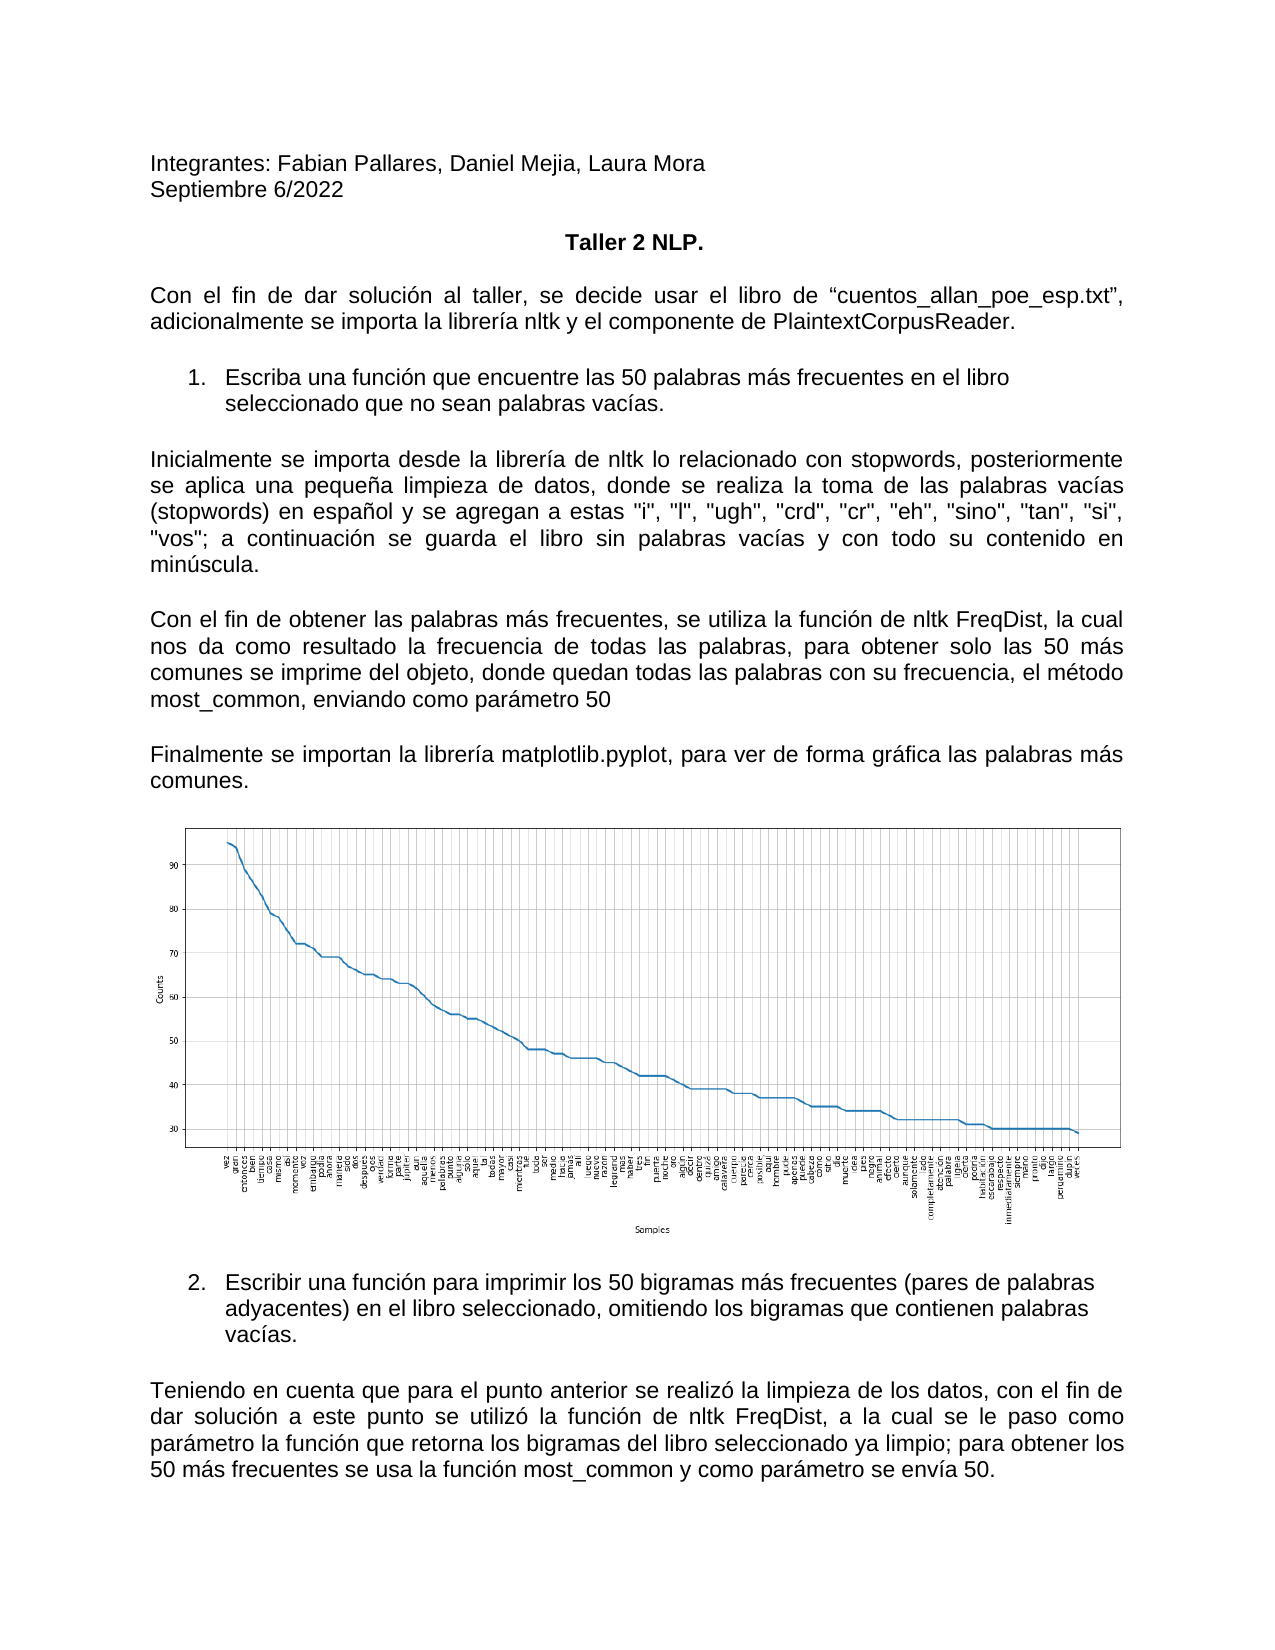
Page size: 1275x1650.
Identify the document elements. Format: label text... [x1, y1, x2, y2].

text Con el fin de obtener las palabras más frecuentes, se utiliza la función de nltk FreqDist, la cual nos da como resultado la frecuencia de todas las palabras, para obtener solo las 50 más comunes se imprime del objeto, donde quedan todas las palabras con su frecuencia, el método most_common, enviando como parámetro 50 [150, 606, 1125, 712]
text Inicialmente se importa desde la librería de nltk lo relacionado con stopwords, posteriormente se aplica una pequeña limpieza de datos, donde se realiza la toma de las palabras vacías (stopwords) en español y se agregan a estas "i", "l", "ugh", "crd", "cr", "eh", "sino", "tan", "si", "vos"; a continuación se guarda el libro sin palabras vacías y con todo su contenido en minúscula. [150, 446, 1125, 577]
text Taller 2 NLP. [150, 229, 1125, 255]
text Finalmente se importan la librería matplotlib.pyplot, para ver de forma gráfica las palabras más comunes. [150, 741, 1125, 794]
list Escriba una función que encuentre las 50 palabras más frecuentes en el libro seleccionado que no sean palabras vacías. [187, 364, 1125, 416]
text Teniendo en cuenta que para el punto anterior se realizó la limpieza de los datos, con el fin de dar solución a este punto se utilizó la función de nltk FreqDist, a la cual se le paso como parámetro la función que retorna los bigramas del libro seleccionado ya limpio; para obtener los 50 más frecuentes se usa la función most_common y como parámetro se envía 50. [150, 1377, 1125, 1482]
text Integrantes: Fabian Pallares, Daniel Mejia, Laura Mora [150, 150, 1125, 176]
text Con el fin de dar solución al taller, se decide usar el libro de “cuentos_allan_poe_esp.txt”, adicionalmente se importa la librería nltk y el componente de PlaintextCorpusReader. [150, 282, 1125, 334]
list Escribir una función para imprimir los 50 bigramas más frecuentes (pares de palabras adyacentes) en el libro seleccionado, omitiendo los bigramas que contienen palabras vacías. [187, 1269, 1125, 1348]
text Septiembre 6/2022 [150, 176, 1125, 203]
picture [150, 822, 1125, 1240]
